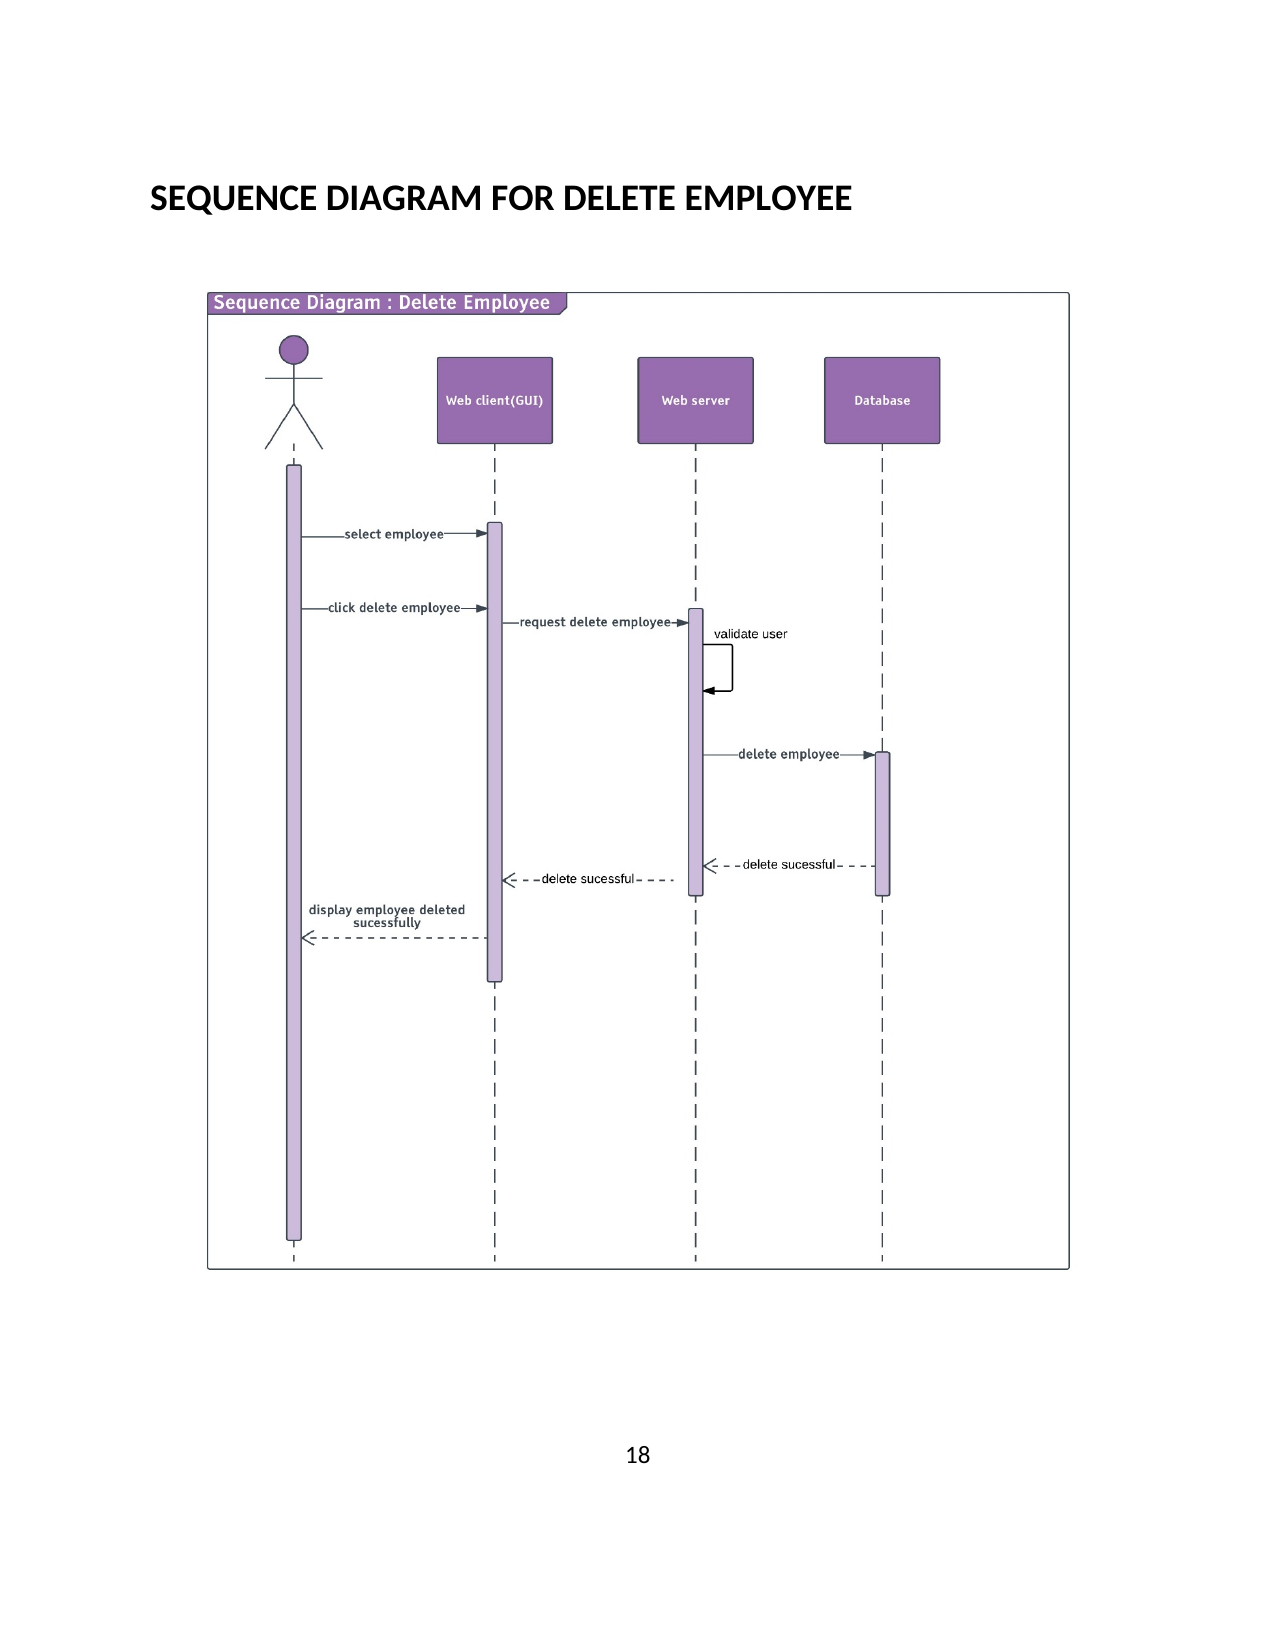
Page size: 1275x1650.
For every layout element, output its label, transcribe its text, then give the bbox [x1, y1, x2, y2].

picture [150, 235, 1125, 1326]
subtitle SEQUENCE DIAGRAM FOR DELETE EMPLOYEE [150, 173, 1125, 219]
